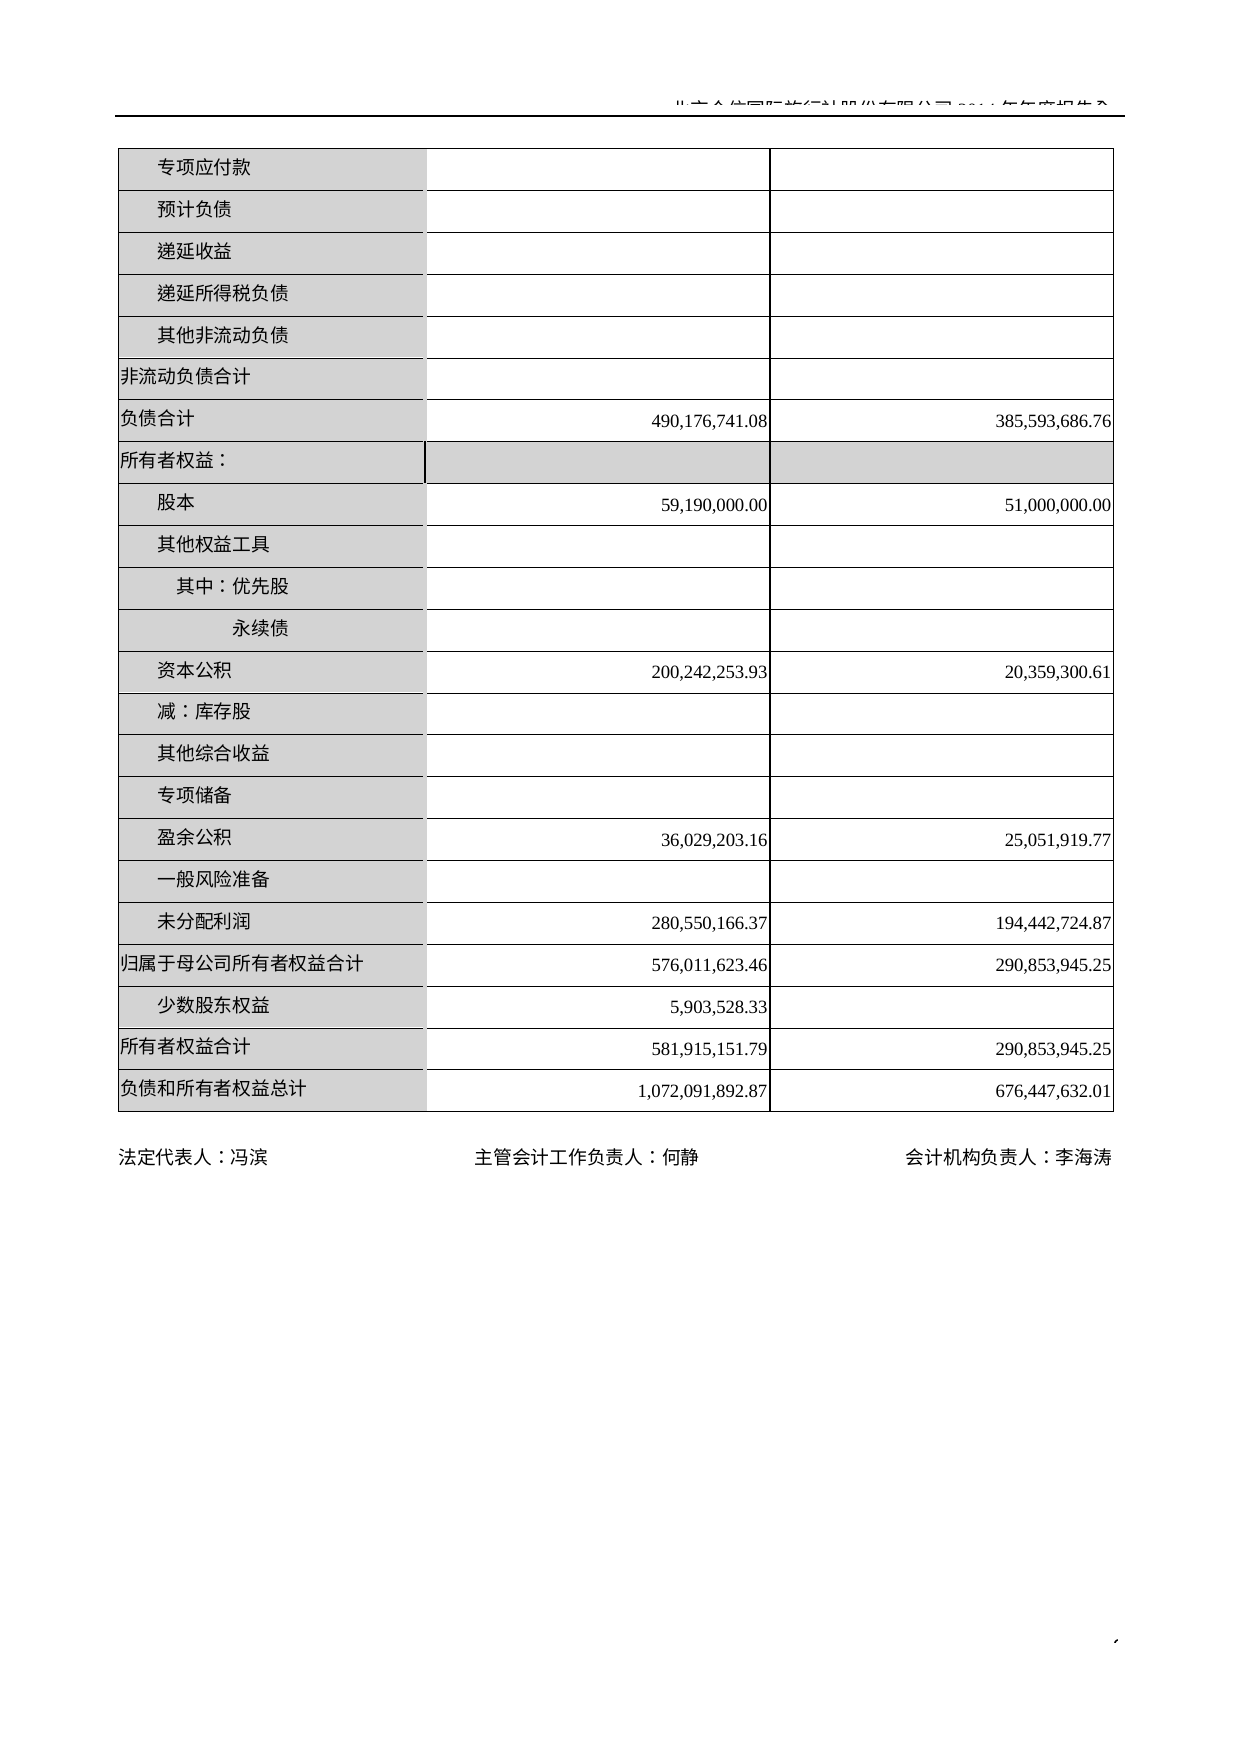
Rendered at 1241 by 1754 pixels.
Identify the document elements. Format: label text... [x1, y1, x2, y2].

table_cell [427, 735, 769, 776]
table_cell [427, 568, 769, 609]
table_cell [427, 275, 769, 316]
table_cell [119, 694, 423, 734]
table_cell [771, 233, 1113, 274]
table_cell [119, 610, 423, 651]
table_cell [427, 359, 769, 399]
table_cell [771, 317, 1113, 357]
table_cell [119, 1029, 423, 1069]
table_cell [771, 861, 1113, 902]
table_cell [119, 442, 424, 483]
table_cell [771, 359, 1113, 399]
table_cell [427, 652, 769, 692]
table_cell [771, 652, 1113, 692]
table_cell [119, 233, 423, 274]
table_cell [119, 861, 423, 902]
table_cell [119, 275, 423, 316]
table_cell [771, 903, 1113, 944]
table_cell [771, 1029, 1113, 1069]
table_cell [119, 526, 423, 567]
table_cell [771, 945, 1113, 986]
text 法定代表人：冯滨 主管会计工作负责人：何静 会计机构负责人：李海涛 [118, 1145, 1138, 1170]
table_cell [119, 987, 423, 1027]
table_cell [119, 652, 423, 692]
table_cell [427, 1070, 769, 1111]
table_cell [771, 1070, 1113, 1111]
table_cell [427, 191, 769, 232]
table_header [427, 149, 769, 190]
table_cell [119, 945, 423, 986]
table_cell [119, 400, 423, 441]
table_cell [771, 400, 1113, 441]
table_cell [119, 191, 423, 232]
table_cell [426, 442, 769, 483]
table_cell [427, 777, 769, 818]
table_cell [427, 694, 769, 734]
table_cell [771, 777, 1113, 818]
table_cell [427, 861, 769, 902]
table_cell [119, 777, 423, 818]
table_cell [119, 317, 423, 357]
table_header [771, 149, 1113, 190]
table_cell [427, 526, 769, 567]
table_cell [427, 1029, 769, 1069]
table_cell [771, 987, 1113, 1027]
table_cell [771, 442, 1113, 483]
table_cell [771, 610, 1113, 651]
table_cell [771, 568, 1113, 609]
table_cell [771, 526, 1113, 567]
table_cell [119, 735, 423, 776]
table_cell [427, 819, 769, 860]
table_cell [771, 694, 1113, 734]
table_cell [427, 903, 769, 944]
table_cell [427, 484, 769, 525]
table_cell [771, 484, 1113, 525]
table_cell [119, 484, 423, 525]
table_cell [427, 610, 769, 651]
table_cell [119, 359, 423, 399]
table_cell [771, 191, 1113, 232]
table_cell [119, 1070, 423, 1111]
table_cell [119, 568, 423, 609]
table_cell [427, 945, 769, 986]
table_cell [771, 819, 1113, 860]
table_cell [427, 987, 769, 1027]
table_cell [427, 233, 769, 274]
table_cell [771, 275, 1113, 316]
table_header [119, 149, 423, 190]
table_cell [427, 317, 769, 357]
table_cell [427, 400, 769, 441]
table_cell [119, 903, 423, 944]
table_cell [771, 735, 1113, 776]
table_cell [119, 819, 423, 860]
